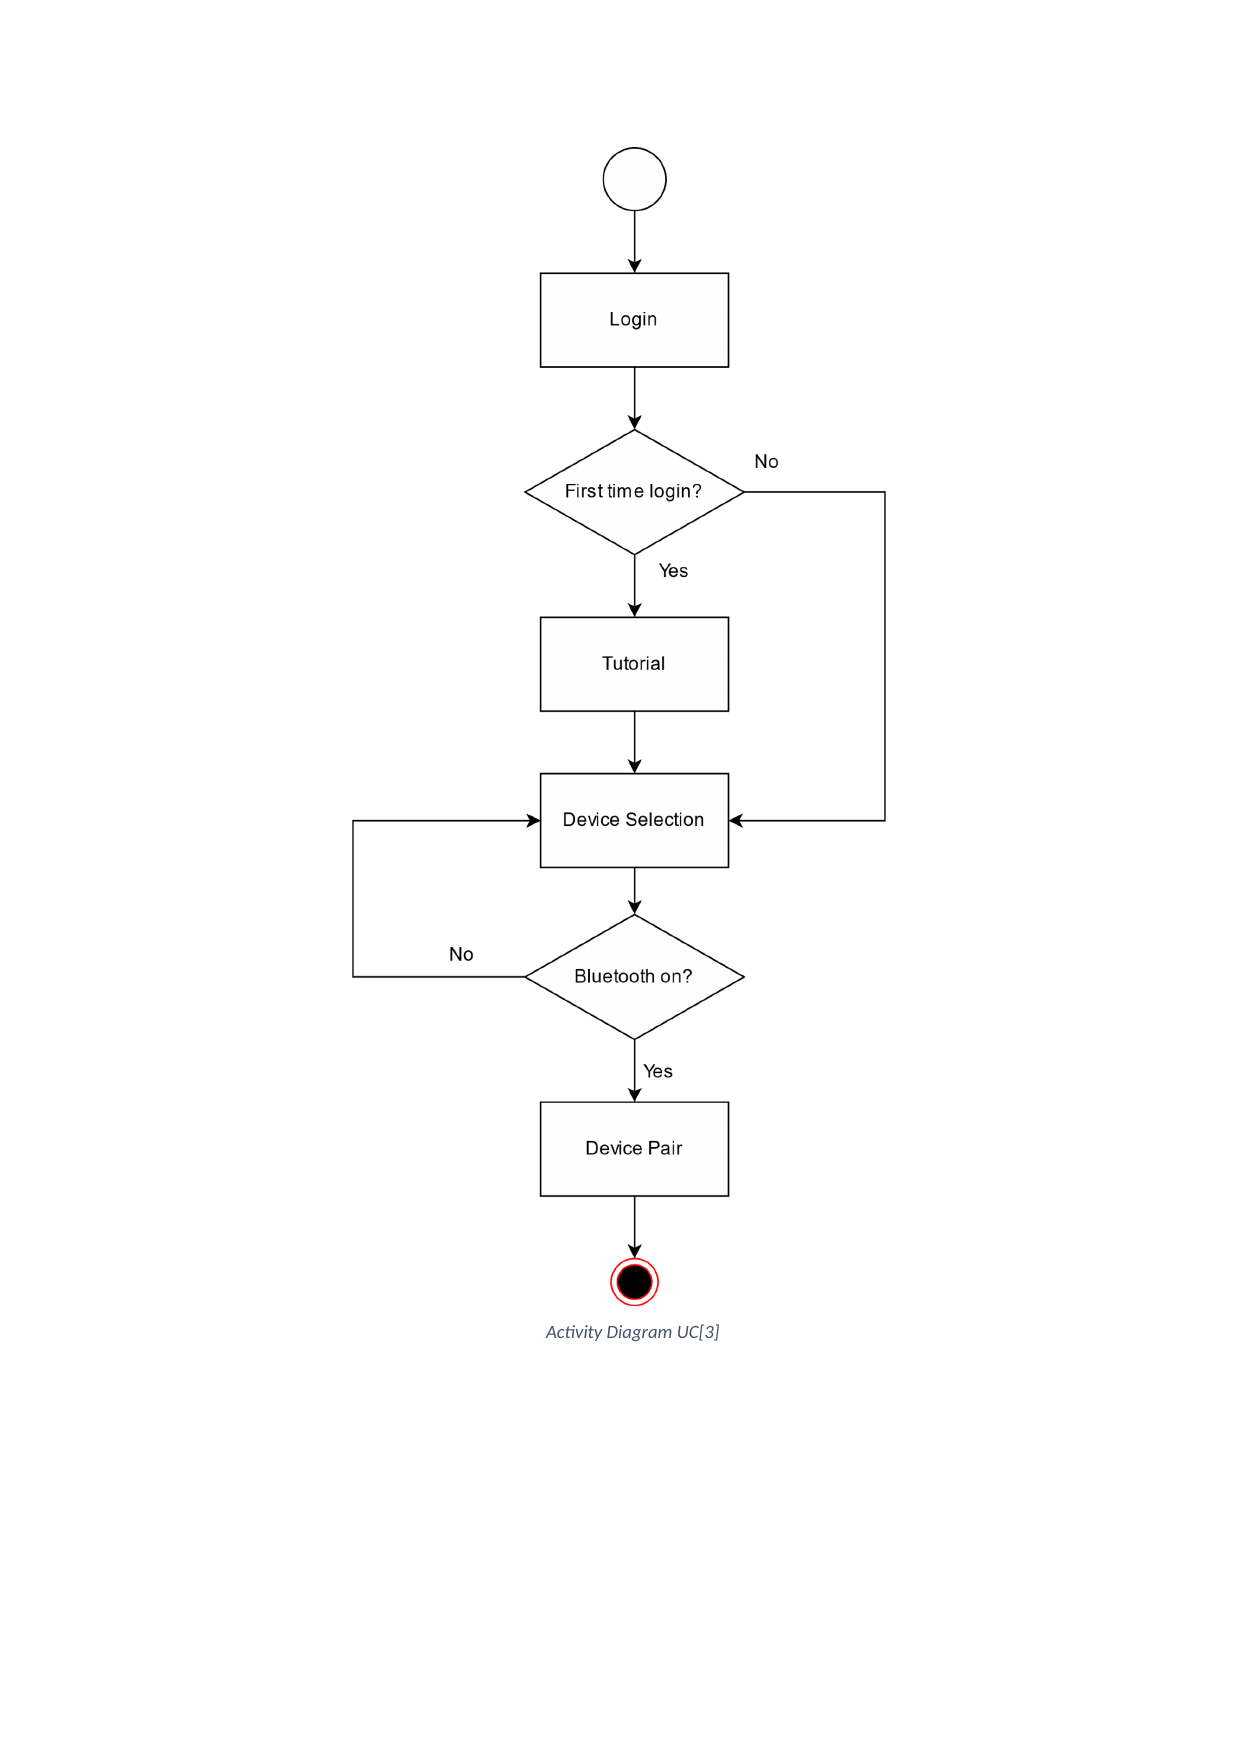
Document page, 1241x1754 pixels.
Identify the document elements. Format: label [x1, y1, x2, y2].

picture [341, 147, 898, 1306]
